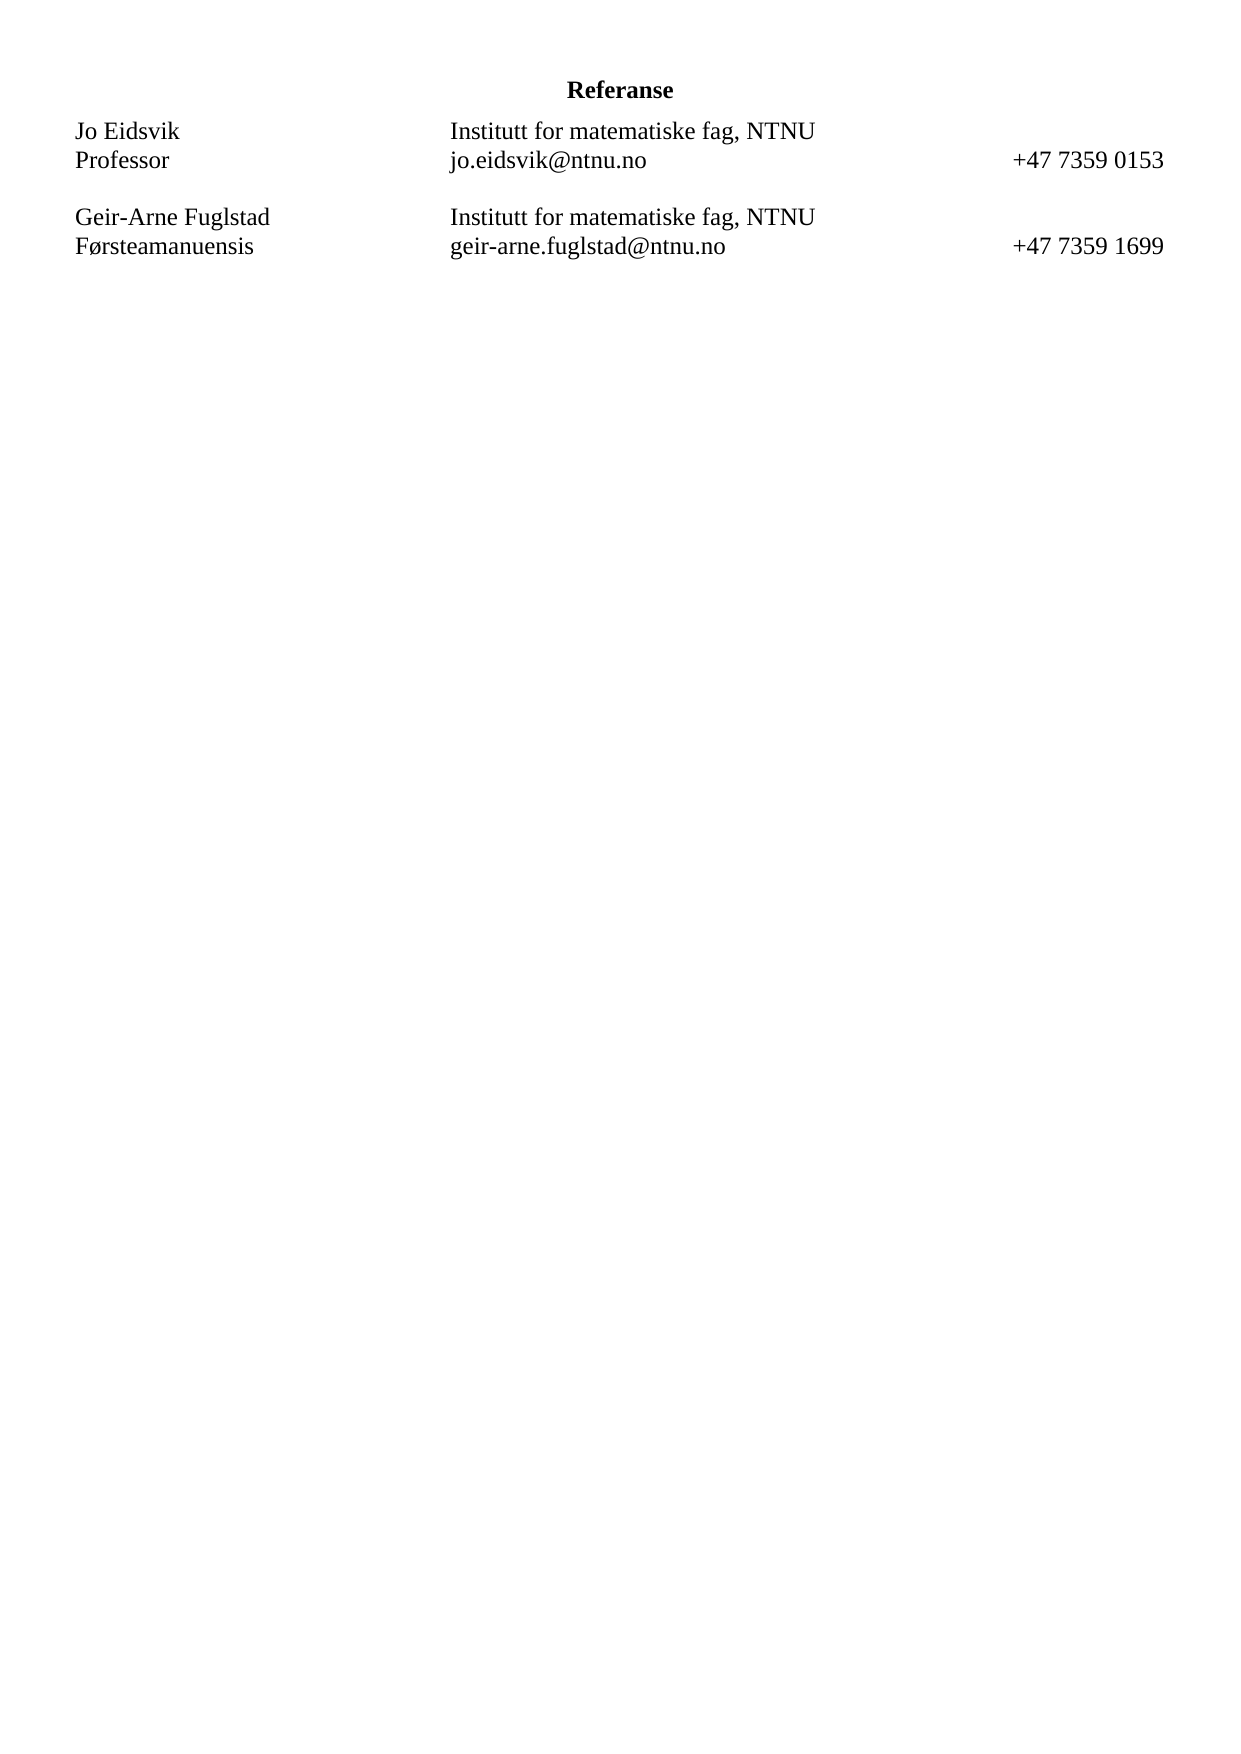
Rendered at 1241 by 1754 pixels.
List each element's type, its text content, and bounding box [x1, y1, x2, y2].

text Referanse [75, 75, 1165, 104]
text Jo Eidsvik Institutt for matematiske fag, NTNU [75, 116, 1165, 145]
text Geir-Arne Fuglstad Institutt for matematiske fag, NTNU [75, 202, 1165, 231]
text Førsteamanuensis geir-arne.fuglstad@ntnu.no +47 7359 1699 [75, 231, 1165, 260]
text Professor jo.eidsvik@ntnu.no +47 7359 0153 [75, 145, 1165, 174]
